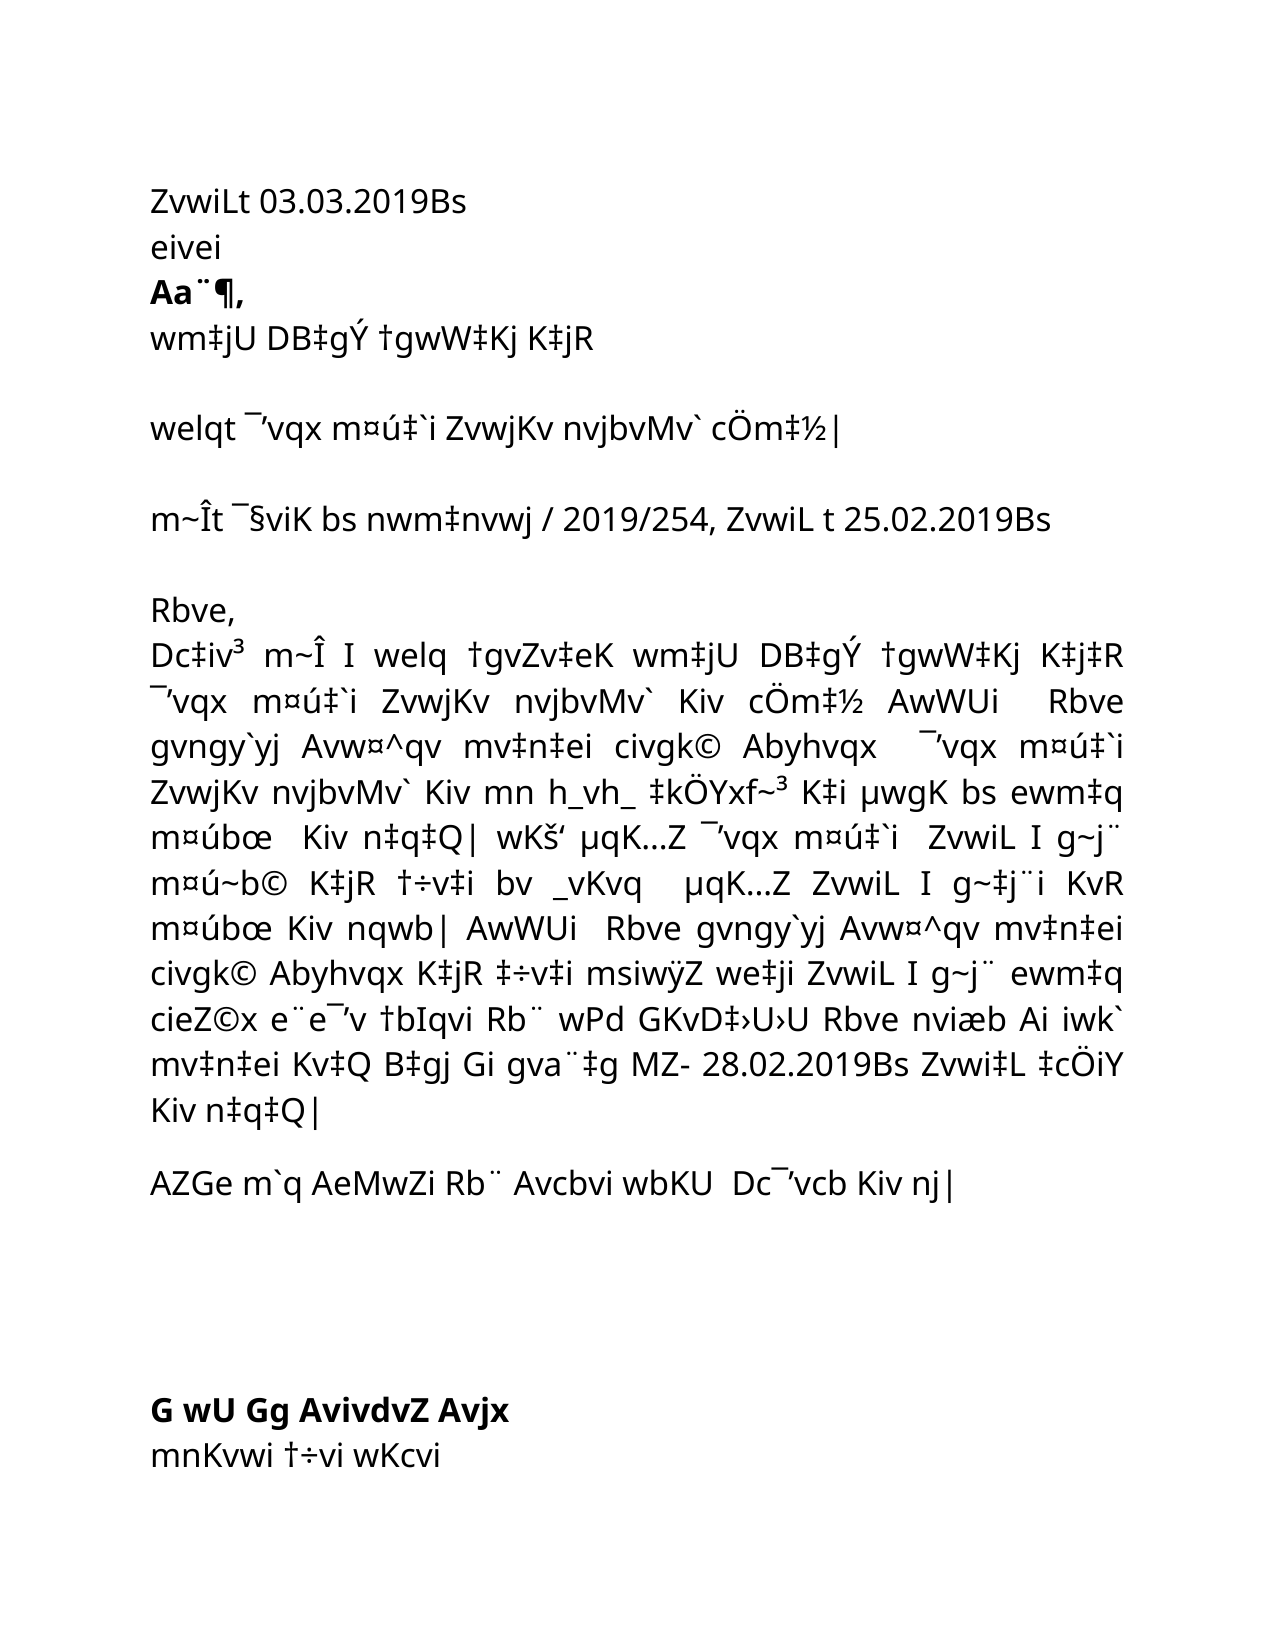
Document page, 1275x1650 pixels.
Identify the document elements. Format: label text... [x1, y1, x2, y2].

text Rbve, [150, 587, 1125, 632]
text ZvwiLt 03.03.2019Bs [150, 178, 1125, 223]
text welqt ¯’vqx m¤ú‡`i ZvwjKv nvjbvMv` cÖm‡½| [150, 405, 1125, 451]
text eivei [150, 223, 1125, 269]
text G wU Gg AvivdvZ Avjx [150, 1387, 1125, 1432]
text m~Ît ¯§viK bs nwm‡nvwj / 2019/254, ZvwiL t 25.02.2019Bs [150, 496, 1125, 541]
text AZGe m`q AeMwZi Rb¨ Avcbvi wbKU Dc¯’vcb Kiv nj| [150, 1160, 1125, 1205]
text mnKvwi †÷vi wKcvi [150, 1432, 1125, 1478]
text Aa¨¶, [150, 269, 1125, 314]
text Dc‡iv³ m~Î I welq †gvZv‡eK wm‡jU DB‡gÝ †gwW‡Kj K‡j‡R ¯’vqx m¤ú‡`i ZvwjKv nvjbvMv` Kiv cÖm‡½ AwWUi Rbve gvngy`yj Avw¤^qv mv‡n‡ei civgk© Abyhvqx ¯’vqx m¤ú‡`i ZvwjKv nvjbvMv` Kiv mn h_vh_ ‡kÖYxf~³ K‡i µwgK bs ewm‡q m¤úbœ Kiv n‡q‡Q| wKš‘ µqK…Z ¯’vqx m¤ú‡`i ZvwiL I g~j¨ m¤ú~b© K‡jR †÷v‡i bv _vKvq µqK…Z ZvwiL I g~‡j¨i KvR m¤úbœ Kiv nqwb| AwWUi Rbve gvngy`yj Avw¤^qv mv‡n‡ei civgk© Abyhvqx K‡jR ‡÷v‡i msiwÿZ we‡ji ZvwiL I g~j¨ ewm‡q cieZ©x e¨e¯’v †bIqvi Rb¨ wPd GKvD‡›U›U Rbve nviæb Ai iwk` mv‡n‡ei Kv‡Q B‡gj Gi gva¨‡g MZ- 28.02.2019Bs Zvwi‡L ‡cÖiY Kiv n‡q‡Q| [150, 632, 1125, 1132]
text wm‡jU DB‡gÝ †gwW‡Kj K‡jR [150, 314, 1125, 360]
